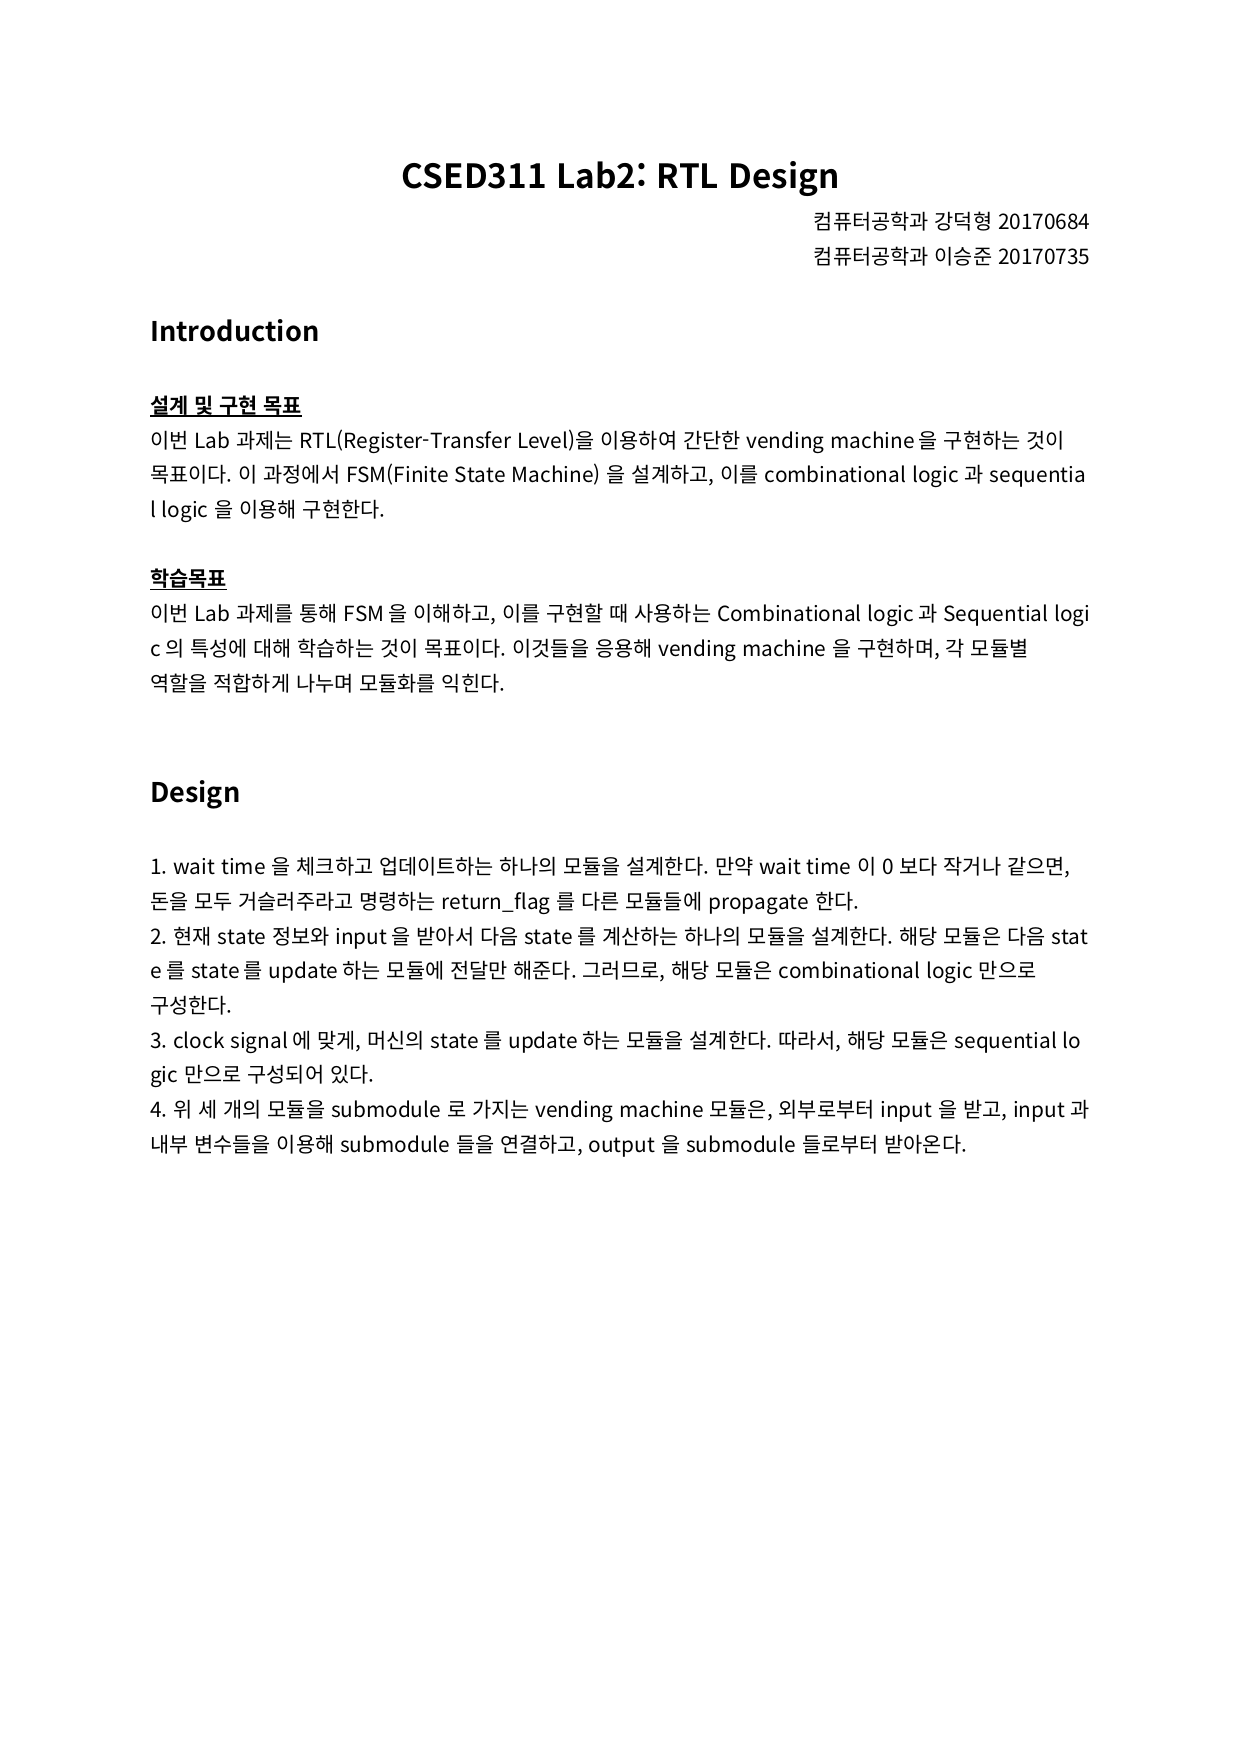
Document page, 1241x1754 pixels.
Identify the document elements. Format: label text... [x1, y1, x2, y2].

text 학습목표 [150, 563, 1090, 593]
text 이번 Lab 과제를 통해 FSM을 이해하고, 이를 구현할 때 사용하는 Combinational logic과 Sequential logic의 특성에 대해 학습하는 것이 목표이다. 이것들을 응용해 vending machine 을 구현하며, 각 모듈별 역할을 적합하게 나누며 모듈화를 익힌다. [150, 597, 1090, 697]
text 3. clock signal에 맞게, 머신의 state를 update하는 모듈을 설계한다. 따라서, 해당 모듈은 sequential logic 만으로 구성되어 있다. [150, 1024, 1090, 1089]
text 4. 위 세 개의 모듈을 submodule 로 가지는 vending machine 모듈은, 외부로부터 input 을 받고, input 과 내부 변수들을 이용해 submodule 들을 연결하고, output 을 submodule 들로부터 받아온다. [150, 1093, 1090, 1158]
text 설계 및 구현 목표 [150, 389, 1090, 419]
text 컴퓨터공학과 이승준 20170735 [150, 240, 1090, 270]
text CSED311 Lab2: RTL Design [150, 150, 1090, 198]
text Design [150, 771, 1090, 810]
text 컴퓨터공학과 강덕형 20170684 [150, 205, 1090, 236]
text 이번 Lab 과제는 RTL(Register-Transfer Level)을 이용하여 간단한 vending machine을 구현하는 것이 목표이다. 이 과정에서 FSM(Finite State Machine) 을 설계하고, 이를 combinational logic 과 sequential logic 을 이용해 구현한다. [150, 424, 1090, 523]
text 2. 현재 state 정보와 input을 받아서 다음 state를 계산하는 하나의 모듈을 설계한다. 해당 모듈은 다음 state를 state를 update하는 모듈에 전달만 해준다. 그러므로, 해당 모듈은 combinational logic 만으로 구성한다. [150, 920, 1090, 1019]
text Introduction [150, 309, 1090, 349]
text 1. wait time 을 체크하고 업데이트하는 하나의 모듈을 설계한다. 만약 wait time 이 0 보다 작거나 같으면, 돈을 모두 거슬러주라고 명령하는 return_flag 를 다른 모듈들에 propagate 한다. [150, 851, 1090, 916]
